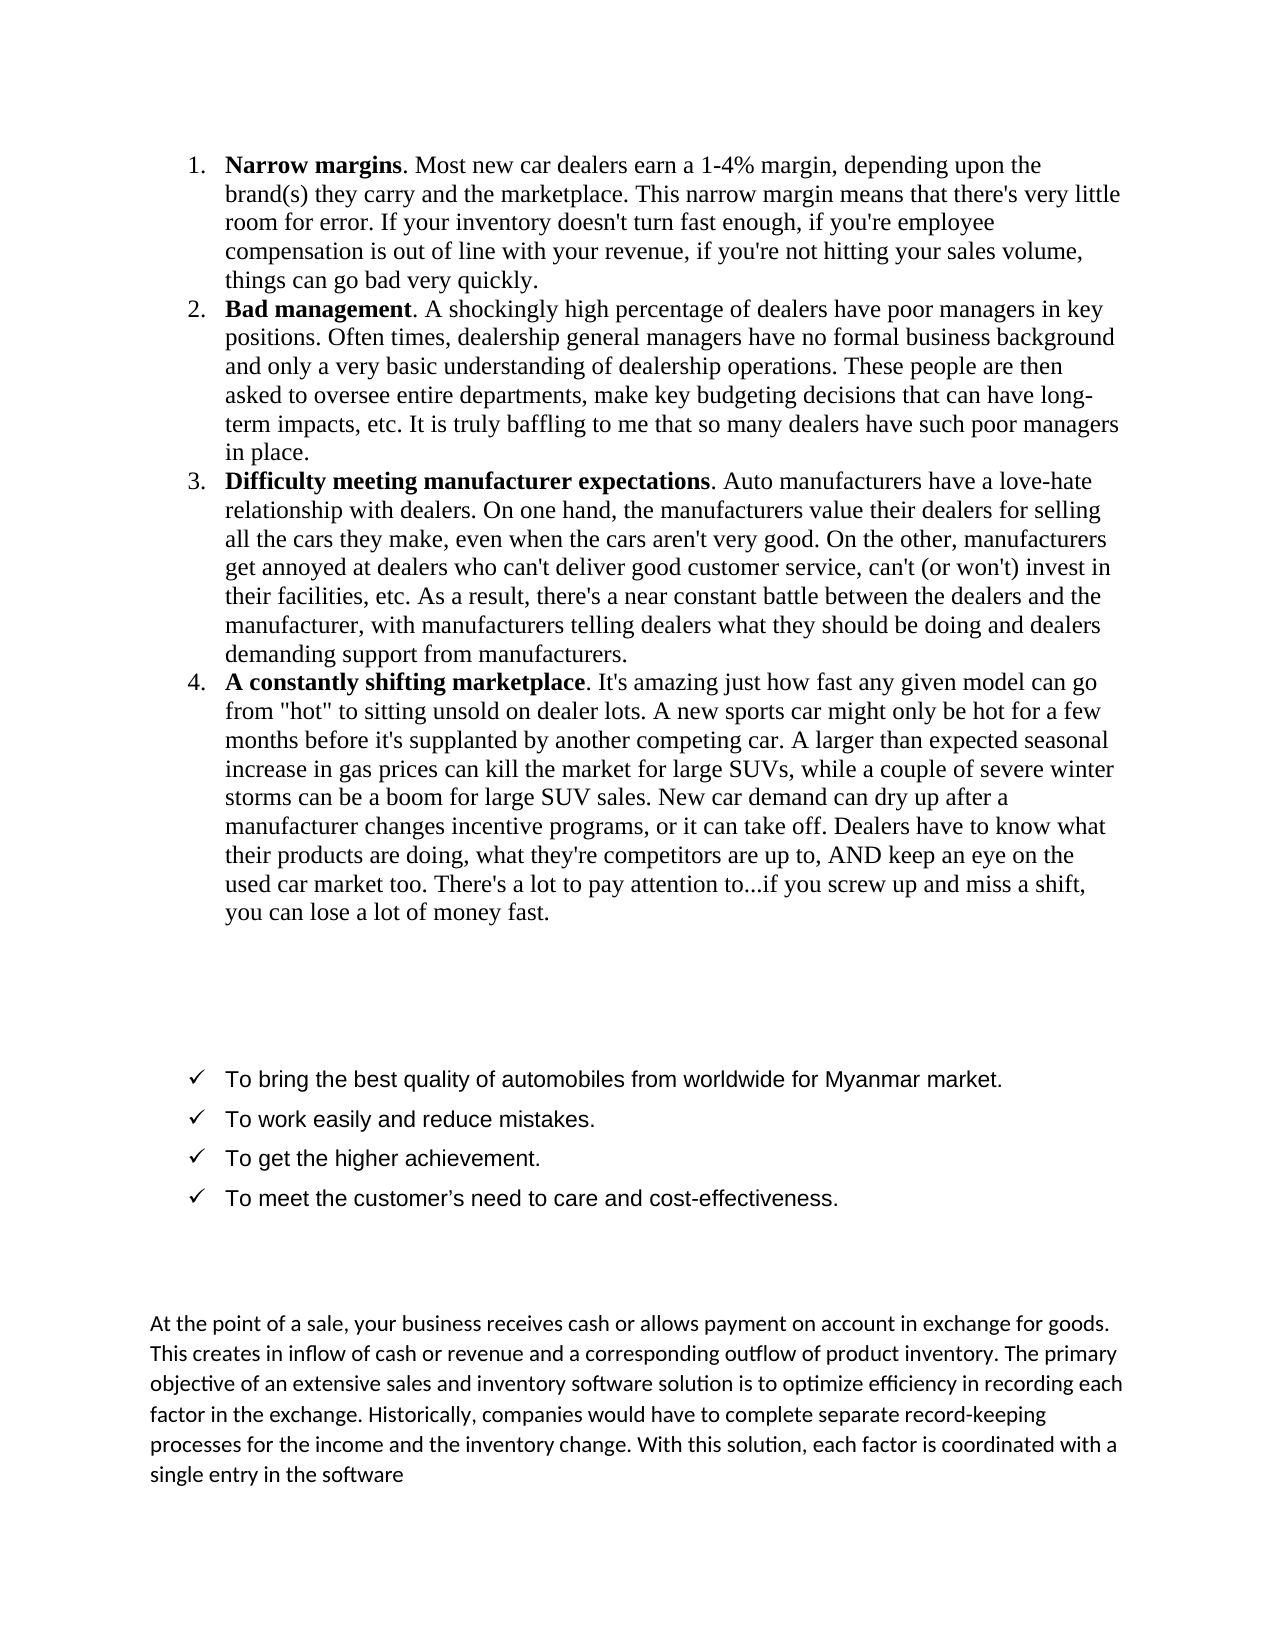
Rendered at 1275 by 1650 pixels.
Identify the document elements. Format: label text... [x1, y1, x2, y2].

list Difficulty meeting manufacturer expectations. Auto manufacturers have a love-hate relationship with dealers. On one hand, the manufacturers value their dealers for selling all the cars they make, even when the cars aren't very good. On the other, manufacturers get annoyed at dealers who can't deliver good customer service, can't (or won't) invest in their facilities, etc. As a result, there's a near constant battle between the dealers and the manufacturer, with manufacturers telling dealers what they should be doing and dealers demanding support from manufacturers. [187, 466, 1125, 667]
list A constantly shifting marketplace. It's amazing just how fast any given model can go from "hot" to sitting unsold on dealer lots. A new sports car might only be hot for a few months before it's supplanted by another competing car. A larger than expected seasonal increase in gas prices can kill the market for large SUVs, while a couple of severe winter storms can be a boom for large SUV sales. New car demand can dry up after a manufacturer changes incentive programs, or it can take off. Dealers have to know what their products are doing, what they're competitors are up to, AND keep an eye on the used car market too. There's a lot to pay attention to...if you screw up and miss a shift, you can lose a lot of money fast. [187, 667, 1125, 926]
list Bad management. A shockingly high percentage of dealers have poor managers in key positions. Often times, dealership general managers have no formal business background and only a very basic understanding of dealership operations. These people are then asked to oversee entire departments, make key budgeting decisions that can have long-term impacts, etc. It is truly baffling to me that so many dealers have such poor managers in place. [187, 294, 1125, 466]
list Narrow margins. Most new car dealers earn a 1-4% margin, depending upon the brand(s) they carry and the marketplace. This narrow margin means that there's very little room for error. If your inventory doesn't turn fast enough, if you're employee compensation is out of line with your revenue, if you're not hitting your sales volume, things can go bad very quickly. [187, 150, 1125, 294]
text At the point of a sale, your business receives cash or allows payment on account in exchange for goods. This creates in inflow of cash or revenue and a corresponding outflow of product inventory. The primary objective of an extensive sales and inventory software solution is to optimize efficiency in recording each factor in the exchange. Historically, companies would have to complete separate record-keeping processes for the income and the inventory change. With this solution, each factor is coordinated with a single entry in the software [150, 1309, 1125, 1488]
list To bring the best quality of automobiles from worldwide for Myanmar market. [187, 1066, 1125, 1093]
list To work easily and reduce mistakes. [187, 1106, 1125, 1132]
list To meet the customer’s need to care and cost-effectiveness. [187, 1185, 1125, 1211]
list To get the higher achievement. [187, 1145, 1125, 1172]
